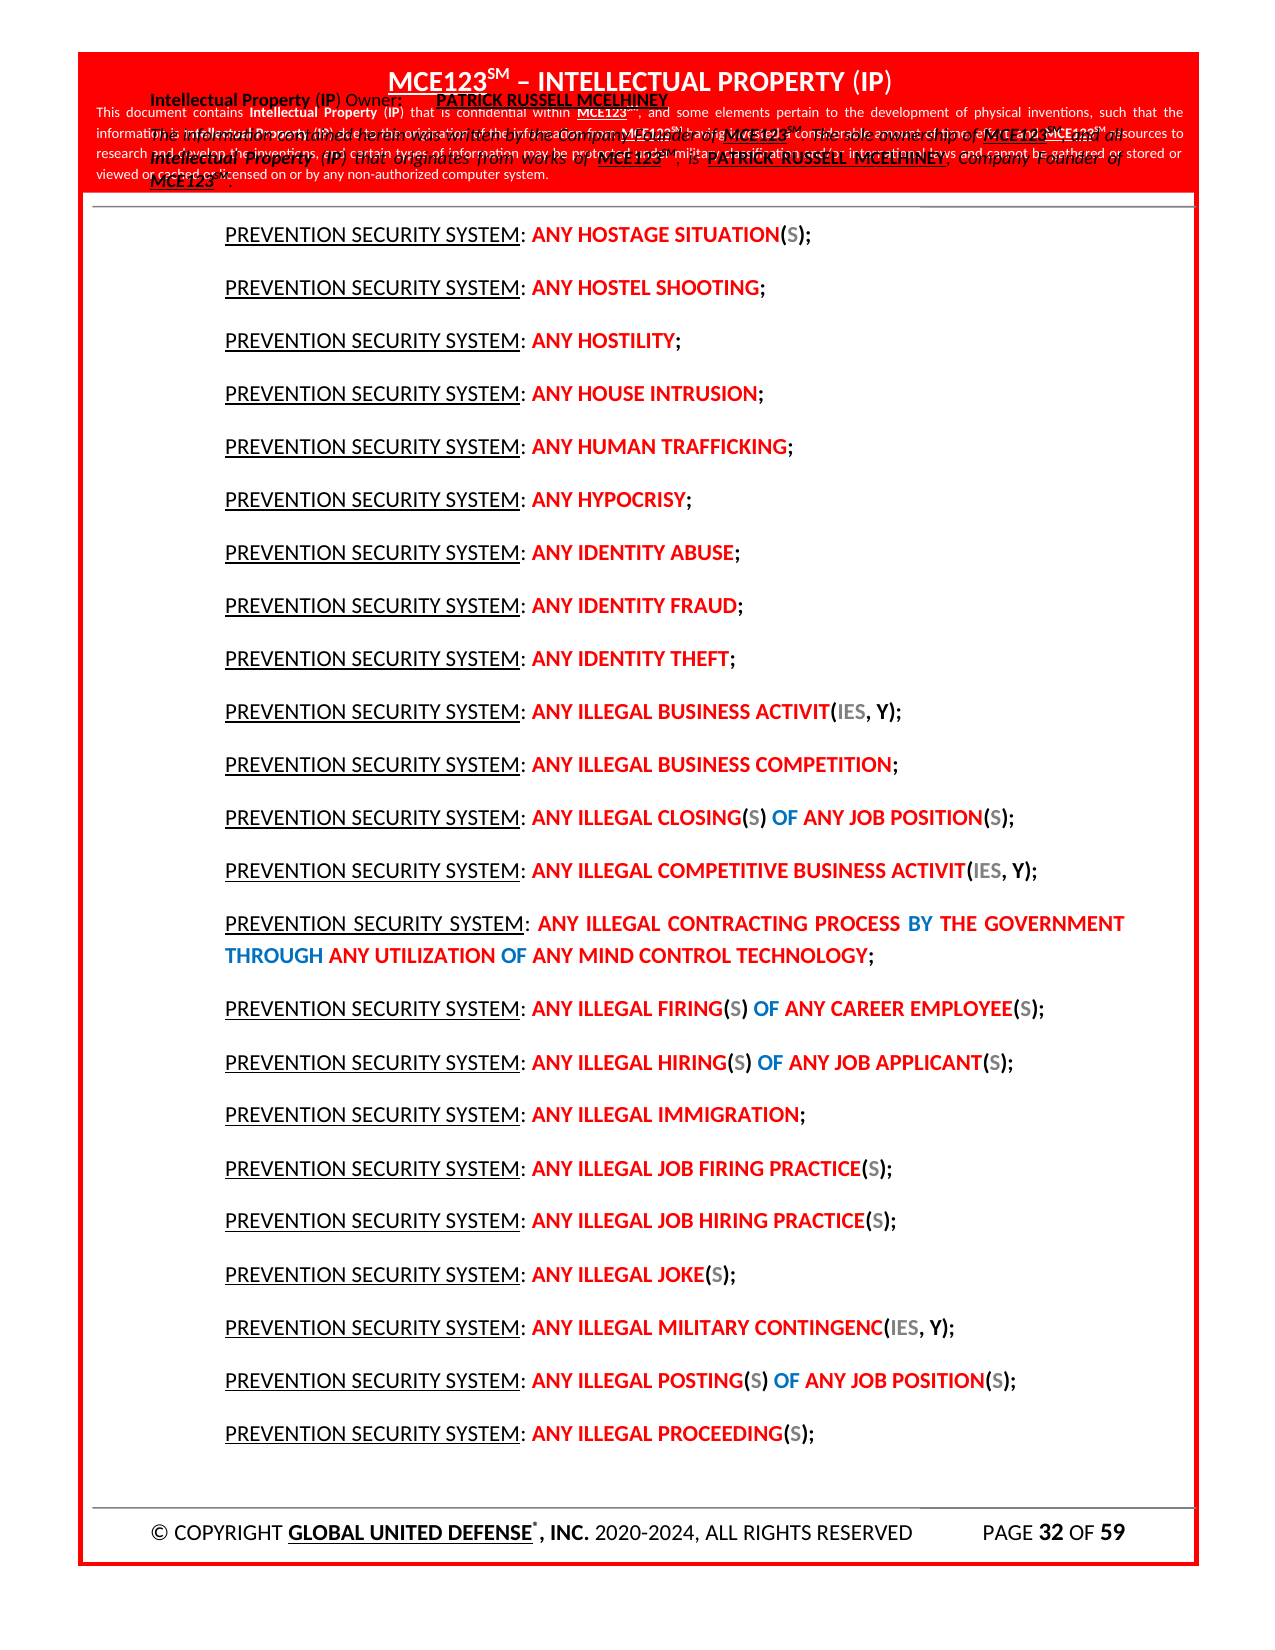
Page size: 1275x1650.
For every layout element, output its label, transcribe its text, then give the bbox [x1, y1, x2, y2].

text PREVENTION SECURITY SYSTEM: ANY IDENTITY FRAUD; [225, 591, 1125, 619]
text PREVENTION SECURITY SYSTEM: ANY ILLEGAL CONTRACTING PROCESS BY THE GOVERNMENT THROUGH ANY UTILIZATION OF ANY MIND CONTROL TECHNOLOGY; [225, 909, 1125, 969]
text PREVENTION SECURITY SYSTEM: ANY ILLEGAL MILITARY CONTINGENC(IES, Y); [225, 1313, 1125, 1341]
text PREVENTION SECURITY SYSTEM: ANY HUMAN TRAFFICKING; [225, 432, 1125, 460]
text PREVENTION SECURITY SYSTEM: ANY ILLEGAL IMMIGRATION; [225, 1101, 1125, 1129]
text PREVENTION SECURITY SYSTEM: ANY HOUSE INTRUSION; [225, 379, 1125, 407]
text PREVENTION SECURITY SYSTEM: ANY ILLEGAL HIRING(S) OF ANY JOB APPLICANT(S); [225, 1048, 1125, 1076]
text PREVENTION SECURITY SYSTEM: ANY ILLEGAL JOKE(S); [225, 1260, 1125, 1288]
text PREVENTION SECURITY SYSTEM: ANY ILLEGAL BUSINESS ACTIVIT(IES, Y); [225, 697, 1125, 725]
text PREVENTION SECURITY SYSTEM: ANY HYPOCRISY; [225, 485, 1125, 513]
text PREVENTION SECURITY SYSTEM: ANY HOSTAGE SITUATION(S); [225, 220, 1125, 248]
text PREVENTION SECURITY SYSTEM: ANY ILLEGAL FIRING(S) OF ANY CAREER EMPLOYEE(S); [225, 994, 1125, 1023]
text PREVENTION SECURITY SYSTEM: ANY ILLEGAL JOB HIRING PRACTICE(S); [225, 1207, 1125, 1235]
text PREVENTION SECURITY SYSTEM: ANY IDENTITY ABUSE; [225, 538, 1125, 566]
text PREVENTION SECURITY SYSTEM: ANY IDENTITY THEFT; [225, 644, 1125, 672]
text PREVENTION SECURITY SYSTEM: ANY ILLEGAL CLOSING(S) OF ANY JOB POSITION(S); [225, 803, 1125, 831]
text PREVENTION SECURITY SYSTEM: ANY HOSTILITY; [225, 326, 1125, 354]
text PREVENTION SECURITY SYSTEM: ANY ILLEGAL POSTING(S) OF ANY JOB POSITION(S); [225, 1366, 1125, 1394]
text PREVENTION SECURITY SYSTEM: ANY ILLEGAL PROCEEDING(S); [225, 1419, 1125, 1447]
text PREVENTION SECURITY SYSTEM: ANY HOSTEL SHOOTING; [225, 273, 1125, 301]
text PREVENTION SECURITY SYSTEM: ANY ILLEGAL COMPETITIVE BUSINESS ACTIVIT(IES, Y); [225, 856, 1125, 884]
text PREVENTION SECURITY SYSTEM: ANY ILLEGAL BUSINESS COMPETITION; [225, 750, 1125, 778]
text PREVENTION SECURITY SYSTEM: ANY ILLEGAL JOB FIRING PRACTICE(S); [225, 1154, 1125, 1182]
